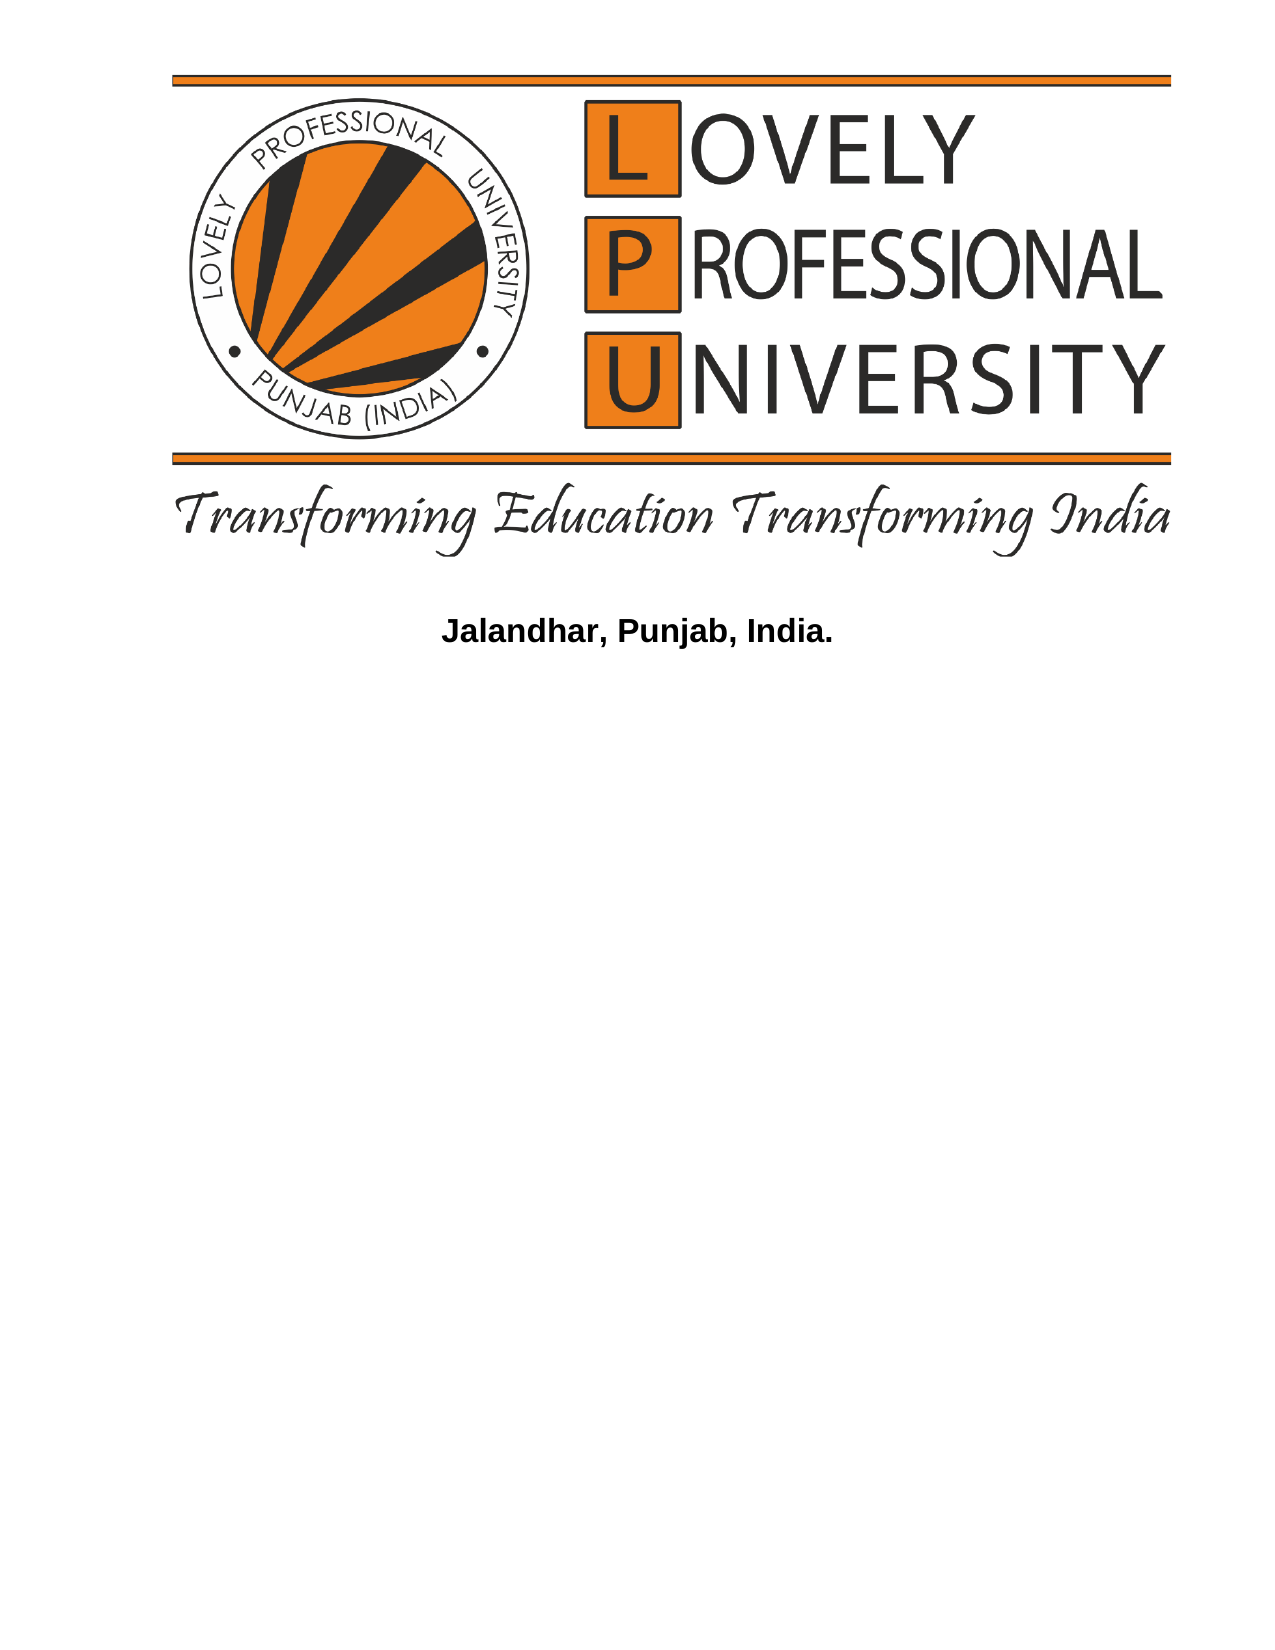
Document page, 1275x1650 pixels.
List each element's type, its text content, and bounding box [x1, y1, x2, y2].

picture [171, 74, 1171, 556]
